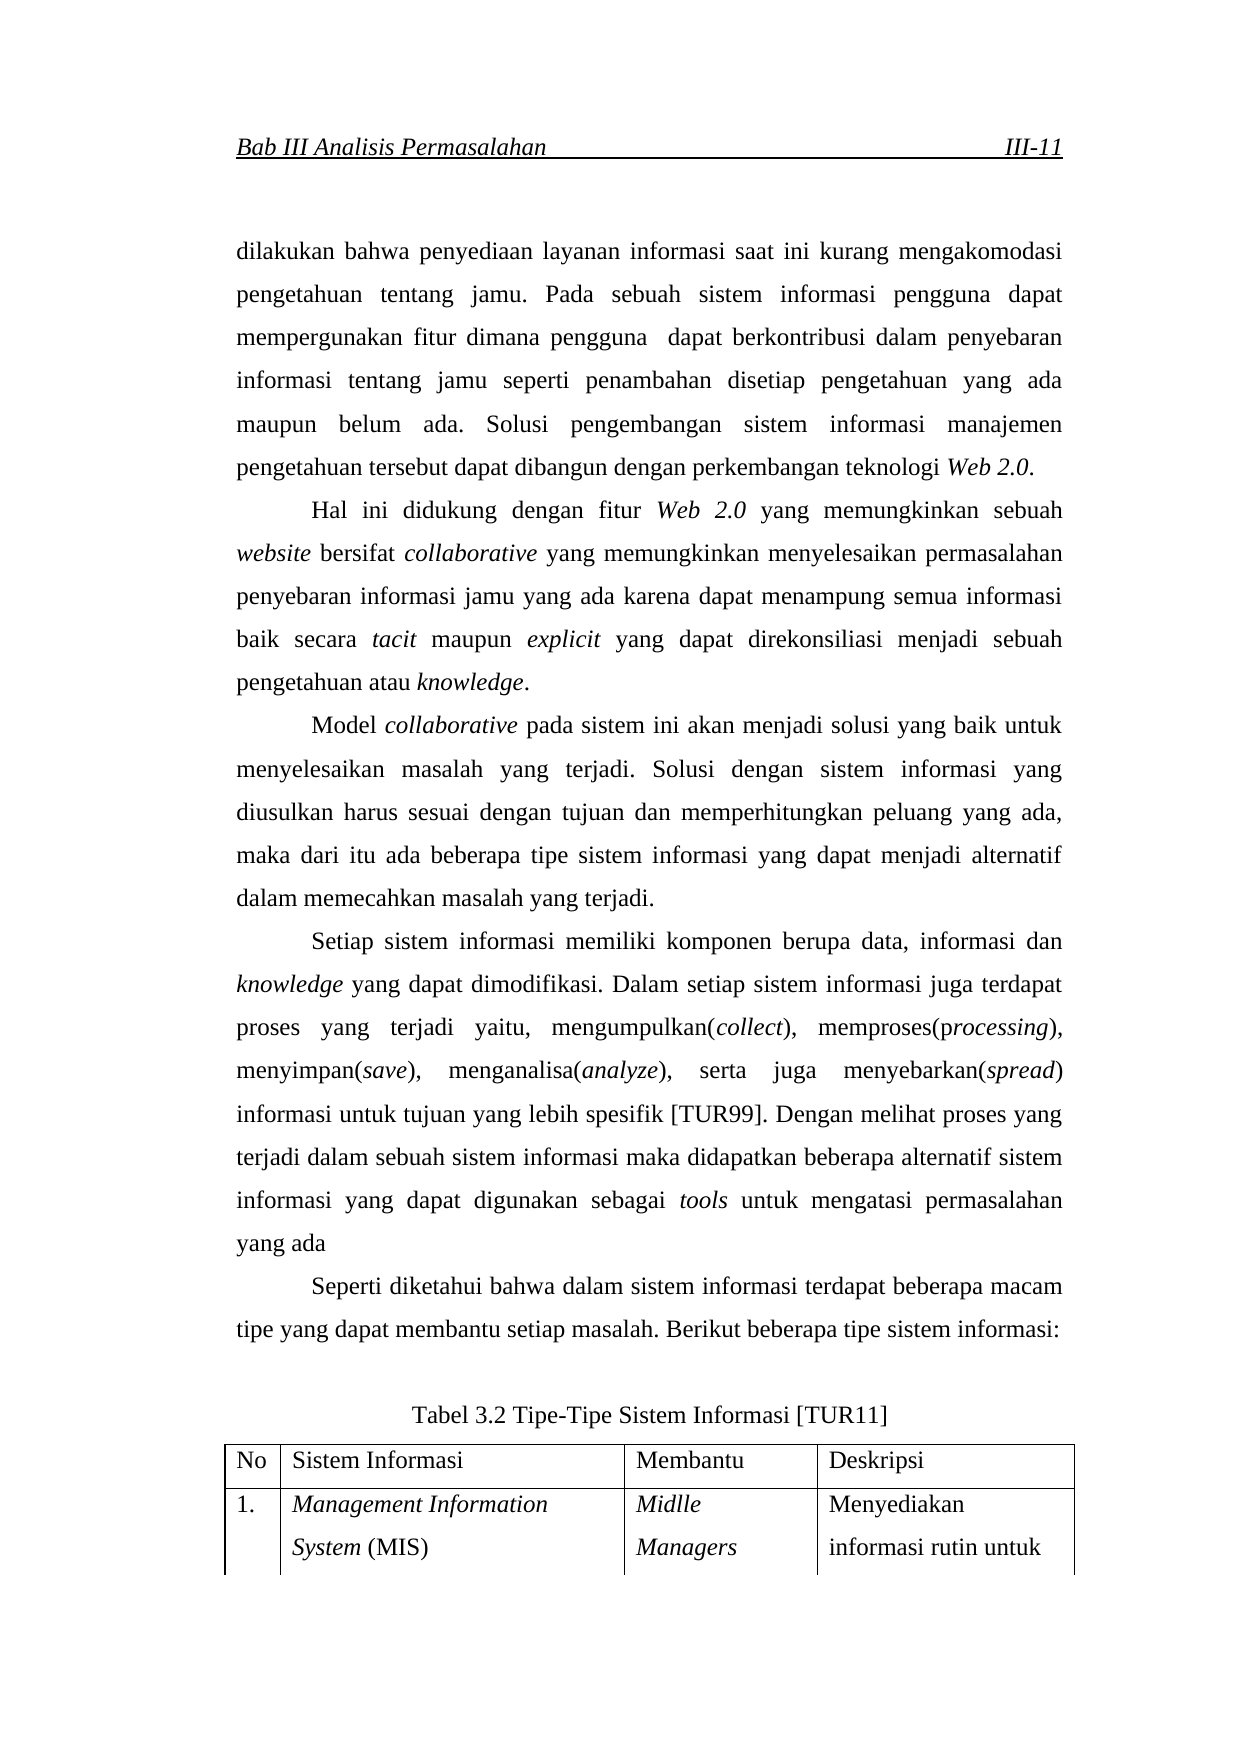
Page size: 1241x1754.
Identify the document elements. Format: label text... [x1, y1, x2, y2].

table_header Sistem Informasi [281, 1445, 624, 1488]
text Seperti diketahui bahwa dalam sistem informasi terdapat beberapa macam tipe yang dapat membantu setiap masalah. Berikut beberapa tipe sistem informasi: [236, 1271, 1063, 1343]
table_cell Midlle Managers [625, 1489, 817, 1575]
table_cell 1. [226, 1489, 280, 1575]
text Model collaborative pada sistem ini akan menjadi solusi yang baik untuk menyelesaikan masalah yang terjadi. Solusi dengan sistem informasi yang diusulkan harus sesuai dengan tujuan dan memperhitungkan peluang yang ada, maka dari itu ada beberapa tipe sistem informasi yang dapat menjadi alternatif dalam memecahkan masalah yang terjadi. [236, 711, 1063, 912]
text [236, 236, 1063, 481]
text Hal ini didukung dengan fitur Web 2.0 yang memungkinkan sebuah website bersifat collaborative yang memungkinkan menyelesaikan permasalahan penyebaran informasi jamu yang ada karena dapat menampung semua informasi baik secara tacit maupun explicit yang dapat direkonsiliasi menjadi sebuah pengetahuan atau knowledge. [236, 495, 1063, 696]
table_header Deskripsi [818, 1445, 1074, 1488]
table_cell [818, 1489, 1074, 1575]
text Setiap sistem informasi memiliki komponen berupa data, informasi dan knowledge yang dapat dimodifikasi. Dalam setiap sistem informasi juga terdapat proses yang terjadi yaitu, mengumpulkan(collect), memproses(processing), menyimpan(save), menganalisa(analyze), serta juga menyebarkan(spread) informasi untuk tujuan yang lebih spesifik [TUR99]. Dengan melihat proses yang terjadi dalam sebuah sistem informasi maka didapatkan beberapa alternatif sistem informasi yang dapat digunakan sebagai tools untuk mengatasi permasalahan yang ada [236, 926, 1063, 1257]
table_header No [226, 1445, 280, 1488]
table_header Membantu [625, 1445, 817, 1488]
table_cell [281, 1489, 624, 1575]
